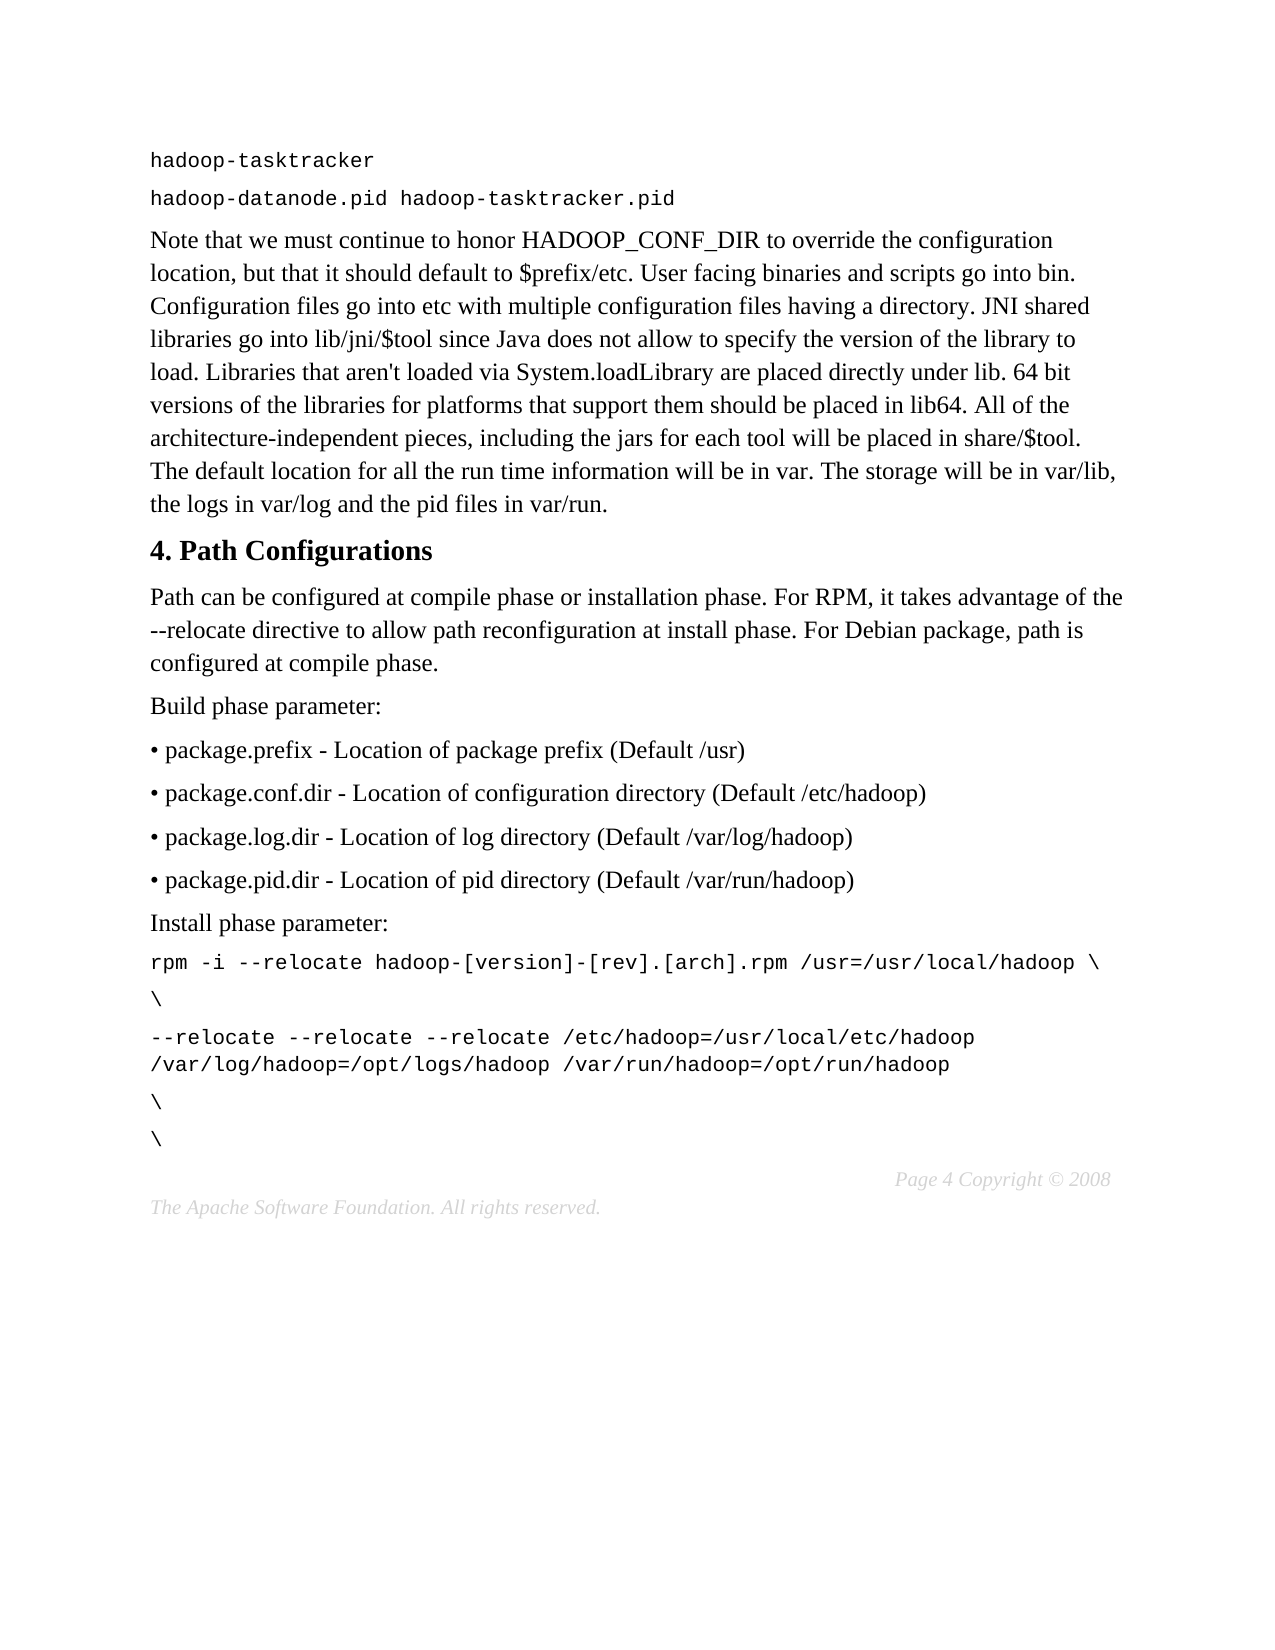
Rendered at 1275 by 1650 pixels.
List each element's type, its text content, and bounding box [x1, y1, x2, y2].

text Build phase parameter: [150, 691, 1125, 720]
text \ [150, 989, 1125, 1013]
text • package.pid.dir - Location of pid directory (Default /var/run/hadoop) [150, 865, 1125, 894]
text rpm -i --relocate hadoop-[version]-[rev].[arch].rpm /usr=/usr/local/hadoop \ [150, 952, 1125, 976]
text Install phase parameter: [150, 908, 1125, 937]
text • package.prefix - Location of package prefix (Default /usr) [150, 735, 1125, 763]
text --relocate --relocate --relocate /etc/hadoop=/usr/local/etc/hadoop /var/log/hadoop=/opt/logs/hadoop /var/run/hadoop=/opt/run/hadoop [150, 1027, 1125, 1078]
text Page 4 Copyright © 2008 The Apache Software Foundation. All rights reserved. [150, 1167, 1125, 1219]
text • package.conf.dir - Location of configuration directory (Default /etc/hadoop) [150, 778, 1125, 807]
text Note that we must continue to honor HADOOP_CONF_DIR to override the configuration location, but that it should default to $prefix/etc. User facing binaries and scripts go into bin. Configuration files go into etc with multiple configuration files having a directory. JNI shared libraries go into lib/jni/$tool since Java does not allow to specify the version of the library to load. Libraries that aren't loaded via System.loadLibrary are placed directly under lib. 64 bit versions of the libraries for platforms that support them should be placed in lib64. All of the architecture-independent pieces, including the jars for each tool will be placed in share/$tool. The default location for all the run time information will be in var. The storage will be in var/lib, the logs in var/log and the pid files in var/run. [150, 225, 1125, 518]
text \ [150, 1092, 1125, 1116]
text hadoop-datanode.pid hadoop-tasktracker.pid [150, 188, 1125, 211]
text Path can be configured at compile phase or installation phase. For RPM, it takes advantage of the --relocate directive to allow path reconfiguration at install phase. For Debian package, path is configured at compile phase. [150, 582, 1125, 677]
text • package.log.dir - Location of log directory (Default /var/log/hadoop) [150, 822, 1125, 850]
text \ [150, 1129, 1125, 1153]
text hadoop-tasktracker [150, 150, 1125, 174]
text 4. Path Configurations [150, 533, 1125, 566]
